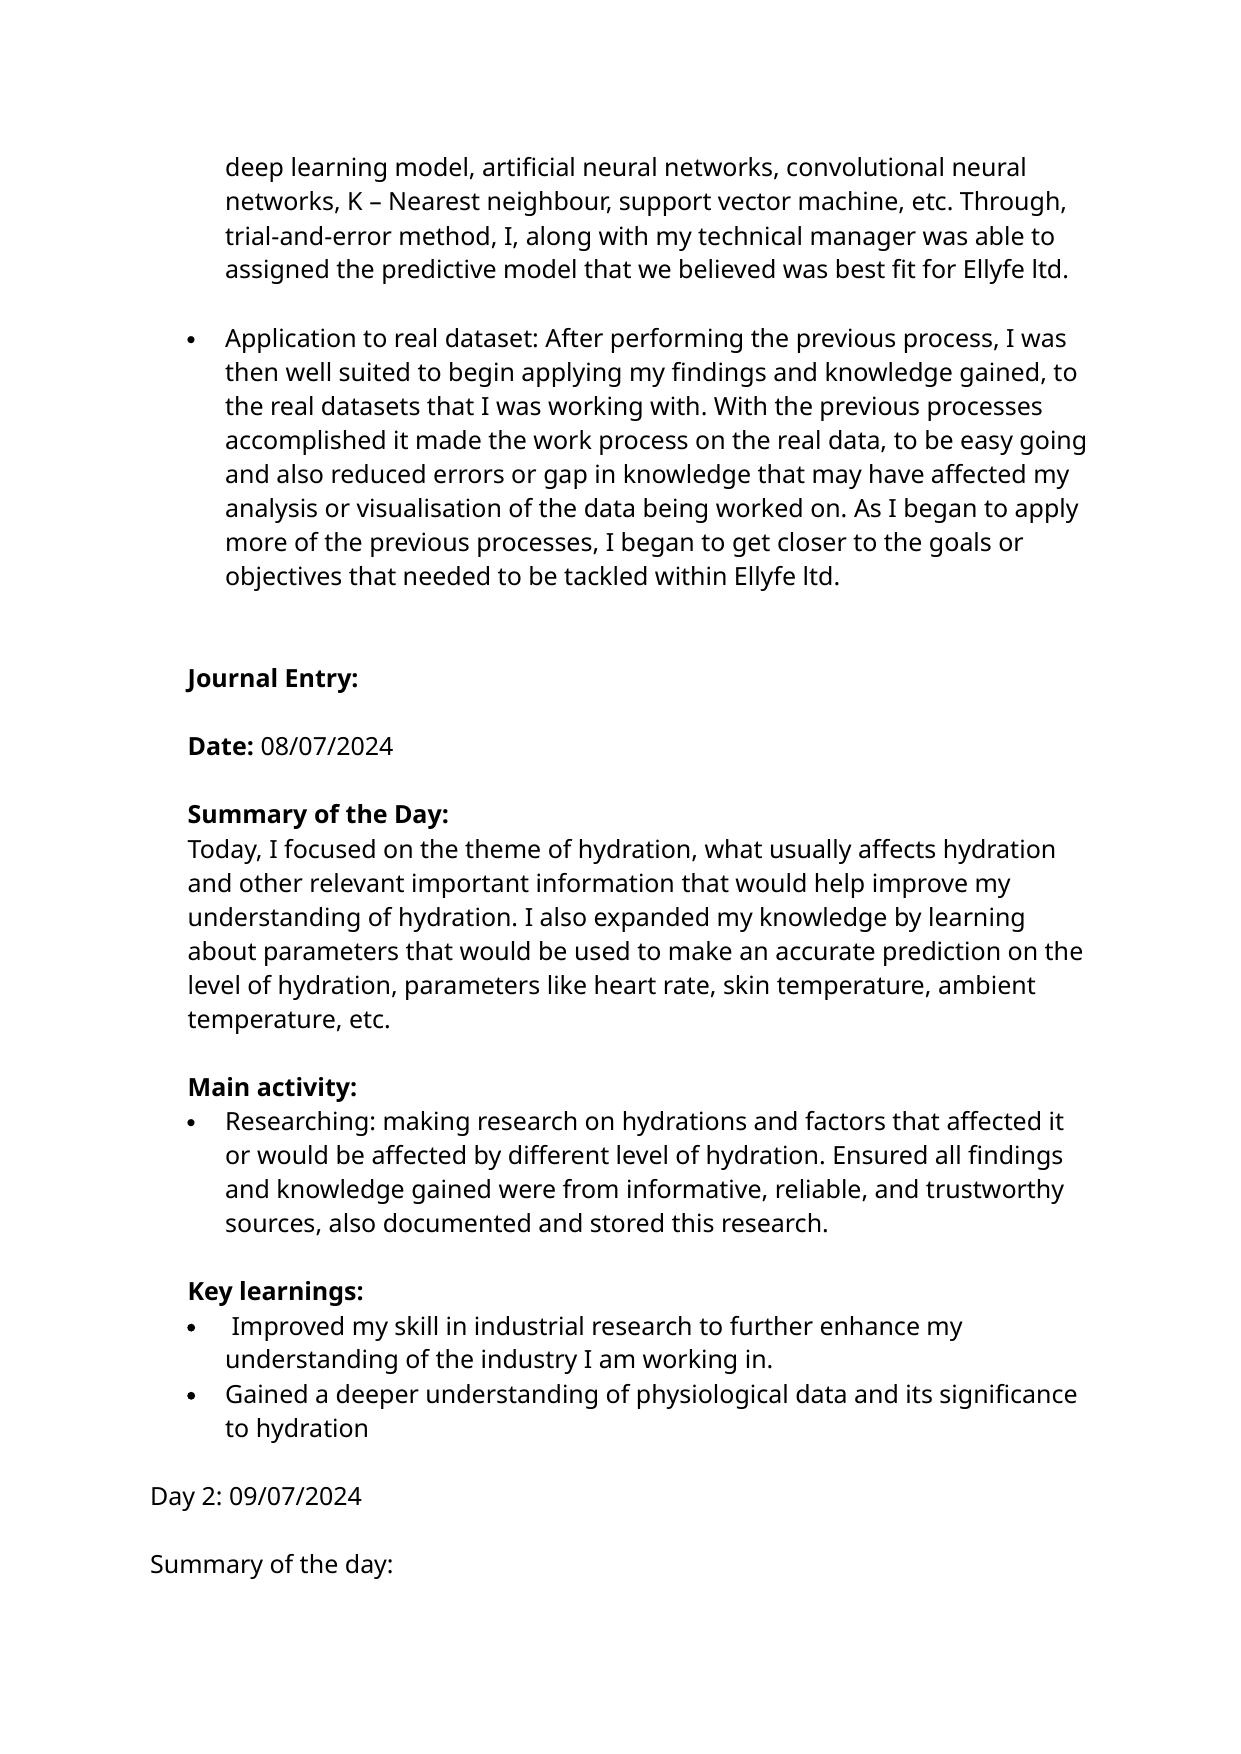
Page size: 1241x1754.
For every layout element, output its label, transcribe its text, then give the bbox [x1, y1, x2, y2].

text Summary of the Day: [187, 797, 1090, 831]
text Key learnings: [187, 1274, 1090, 1308]
list Improved my skill in industrial research to further enhance my understanding of the industry I am working in. [187, 1308, 1090, 1376]
text Date: 08/07/2024 [187, 729, 1090, 763]
text Day 2: 09/07/2024 [150, 1478, 1090, 1512]
list Application to real dataset: After performing the previous process, I was then well suited to begin applying my findings and knowledge gained, to the real datasets that I was working with. With the previous processes accomplished it made the work process on the real data, to be easy going and also reduced errors or gap in knowledge that may have affected my analysis or visualisation of the data being worked on. As I began to apply more of the previous processes, I began to get closer to the goals or objectives that needed to be tackled within Ellyfe ltd. [187, 320, 1090, 593]
text Today, I focused on the theme of hydration, what usually affects hydration and other relevant important information that would help improve my understanding of hydration. I also expanded my knowledge by learning about parameters that would be used to make an accurate prediction on the level of hydration, parameters like heart rate, skin temperature, ambient temperature, etc. [187, 831, 1090, 1036]
text Summary of the day: [150, 1547, 1090, 1581]
text Journal Entry: [187, 661, 1090, 695]
list Researching: making research on hydrations and factors that affected it or would be affected by different level of hydration. Ensured all findings and knowledge gained were from informative, reliable, and trustworthy sources, also documented and stored this research. [187, 1104, 1090, 1240]
text Main activity: [187, 1070, 1090, 1104]
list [187, 150, 1090, 286]
list Gained a deeper understanding of physiological data and its significance to hydration [187, 1376, 1090, 1444]
